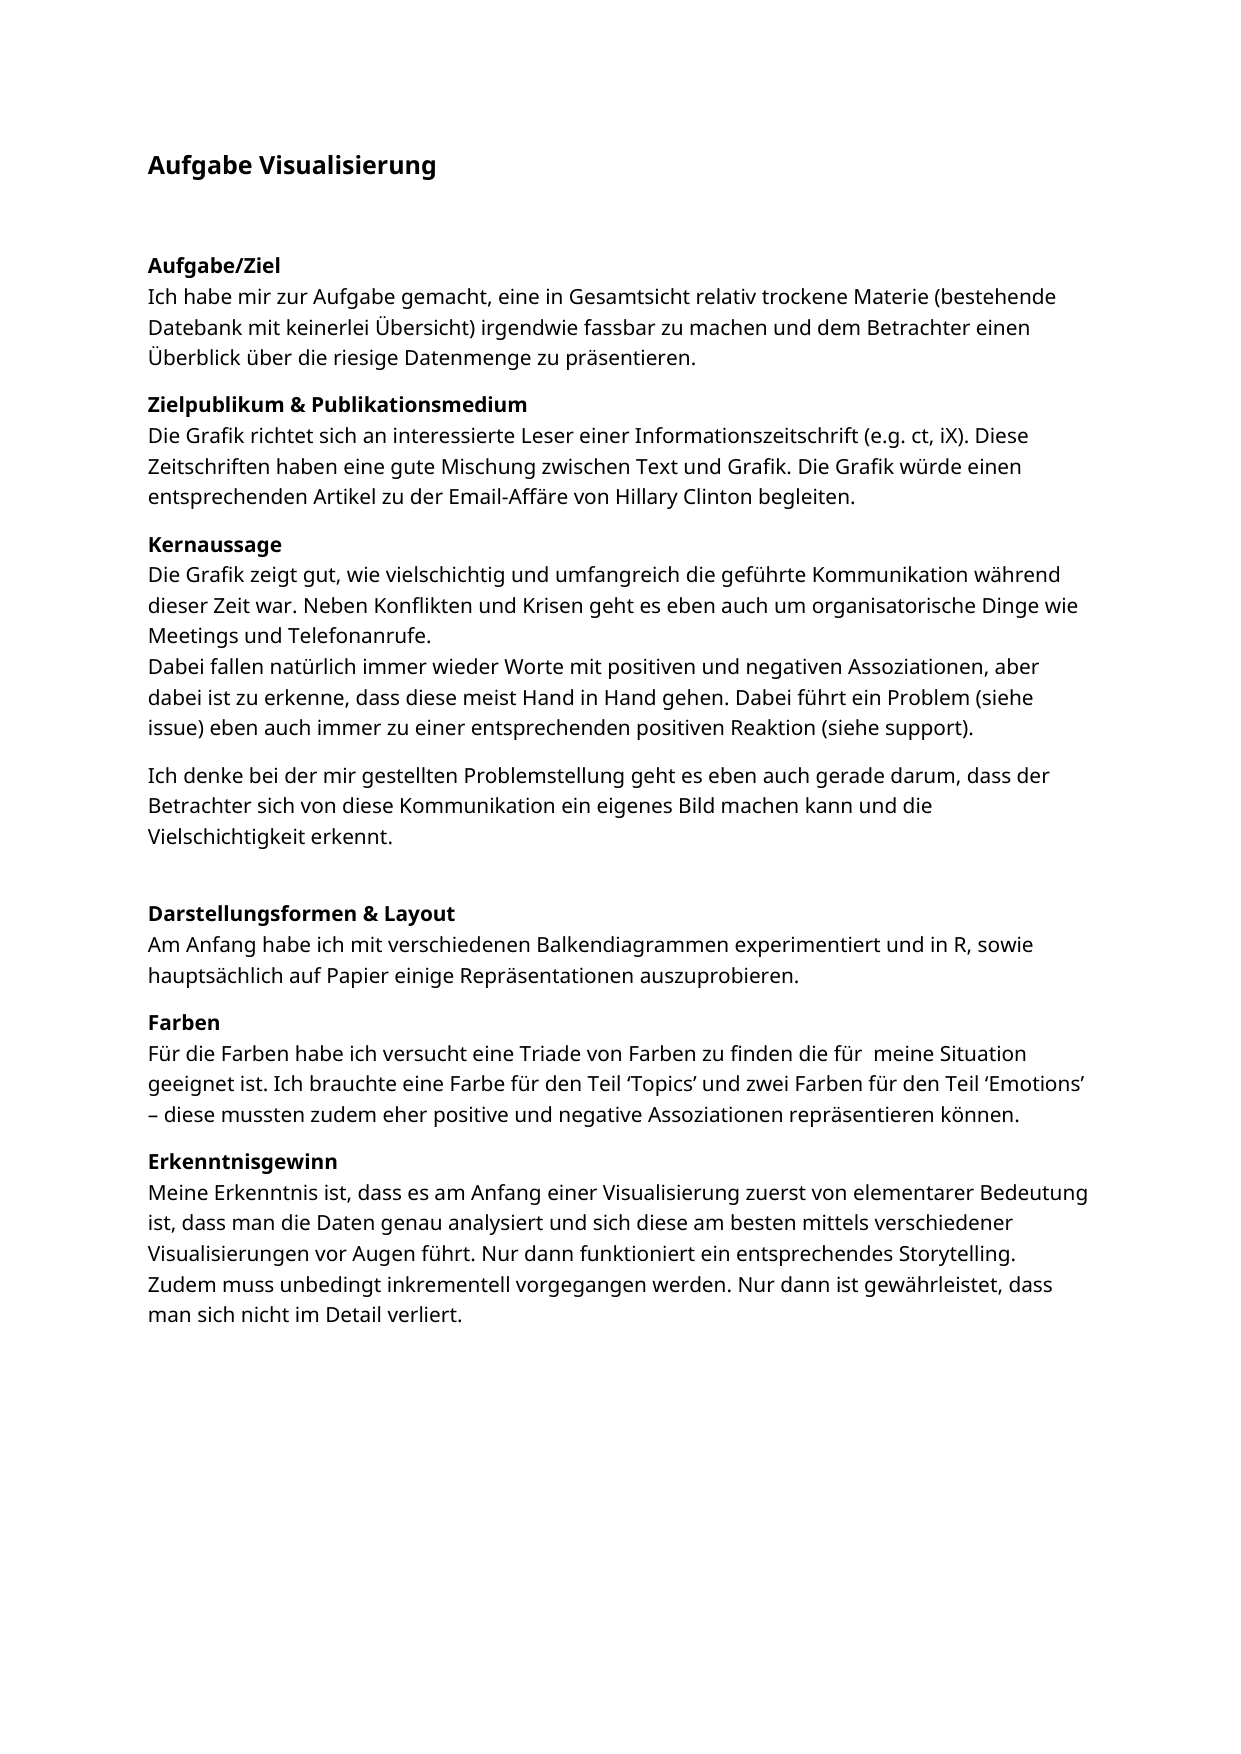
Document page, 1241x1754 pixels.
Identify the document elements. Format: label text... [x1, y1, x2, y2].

text Kernaussage Die Grafik zeigt gut, wie vielschichtig und umfangreich die geführte Kommunikation während dieser Zeit war. Neben Konflikten und Krisen geht es eben auch um organisatorische Dinge wie Meetings und Telefonanrufe. Dabei fallen natürlich immer wieder Worte mit positiven und negativen Assoziationen, aber dabei ist zu erkenne, dass diese meist Hand in Hand gehen. Dabei führt ein Problem (siehe issue) eben auch immer zu einer entsprechenden positiven Reaktion (siehe support). [148, 530, 1093, 742]
text Ich denke bei der mir gestellten Problemstellung geht es eben auch gerade darum, dass der Betrachter sich von diese Kommunikation ein eigenes Bild machen kann und die Vielschichtigkeit erkennt. [148, 761, 1093, 881]
text Darstellungsformen & Layout Am Anfang habe ich mit verschiedenen Balkendiagrammen experimentiert und in R, sowie hauptsächlich auf Papier einige Repräsentationen auszuprobieren. [148, 899, 1093, 989]
text Aufgabe/Ziel Ich habe mir zur Aufgabe gemacht, eine in Gesamtsicht relativ trockene Materie (bestehende Datebank mit keinerlei Übersicht) irgendwie fassbar zu machen und dem Betrachter einen Überblick über die riesige Datenmenge zu präsentieren. [148, 251, 1093, 372]
text Farben Für die Farben habe ich versucht eine Triade von Farben zu finden die für meine Situation geeignet ist. Ich brauchte eine Farbe für den Teil ‘Topics’ und zwei Farben für den Teil ‘Emotions’ – diese mussten zudem eher positive und negative Assoziationen repräsentieren können. [148, 1008, 1093, 1128]
text Aufgabe Visualisierung [148, 148, 1093, 182]
text Zielpublikum & Publikationsmedium Die Grafik richtet sich an interessierte Leser einer Informationszeitschrift (e.g. ct, iX). Diese Zeitschriften haben eine gute Mischung zwischen Text und Grafik. Die Grafik würde einen entsprechenden Artikel zu der Email-Affäre von Hillary Clinton begleiten. [148, 391, 1093, 511]
